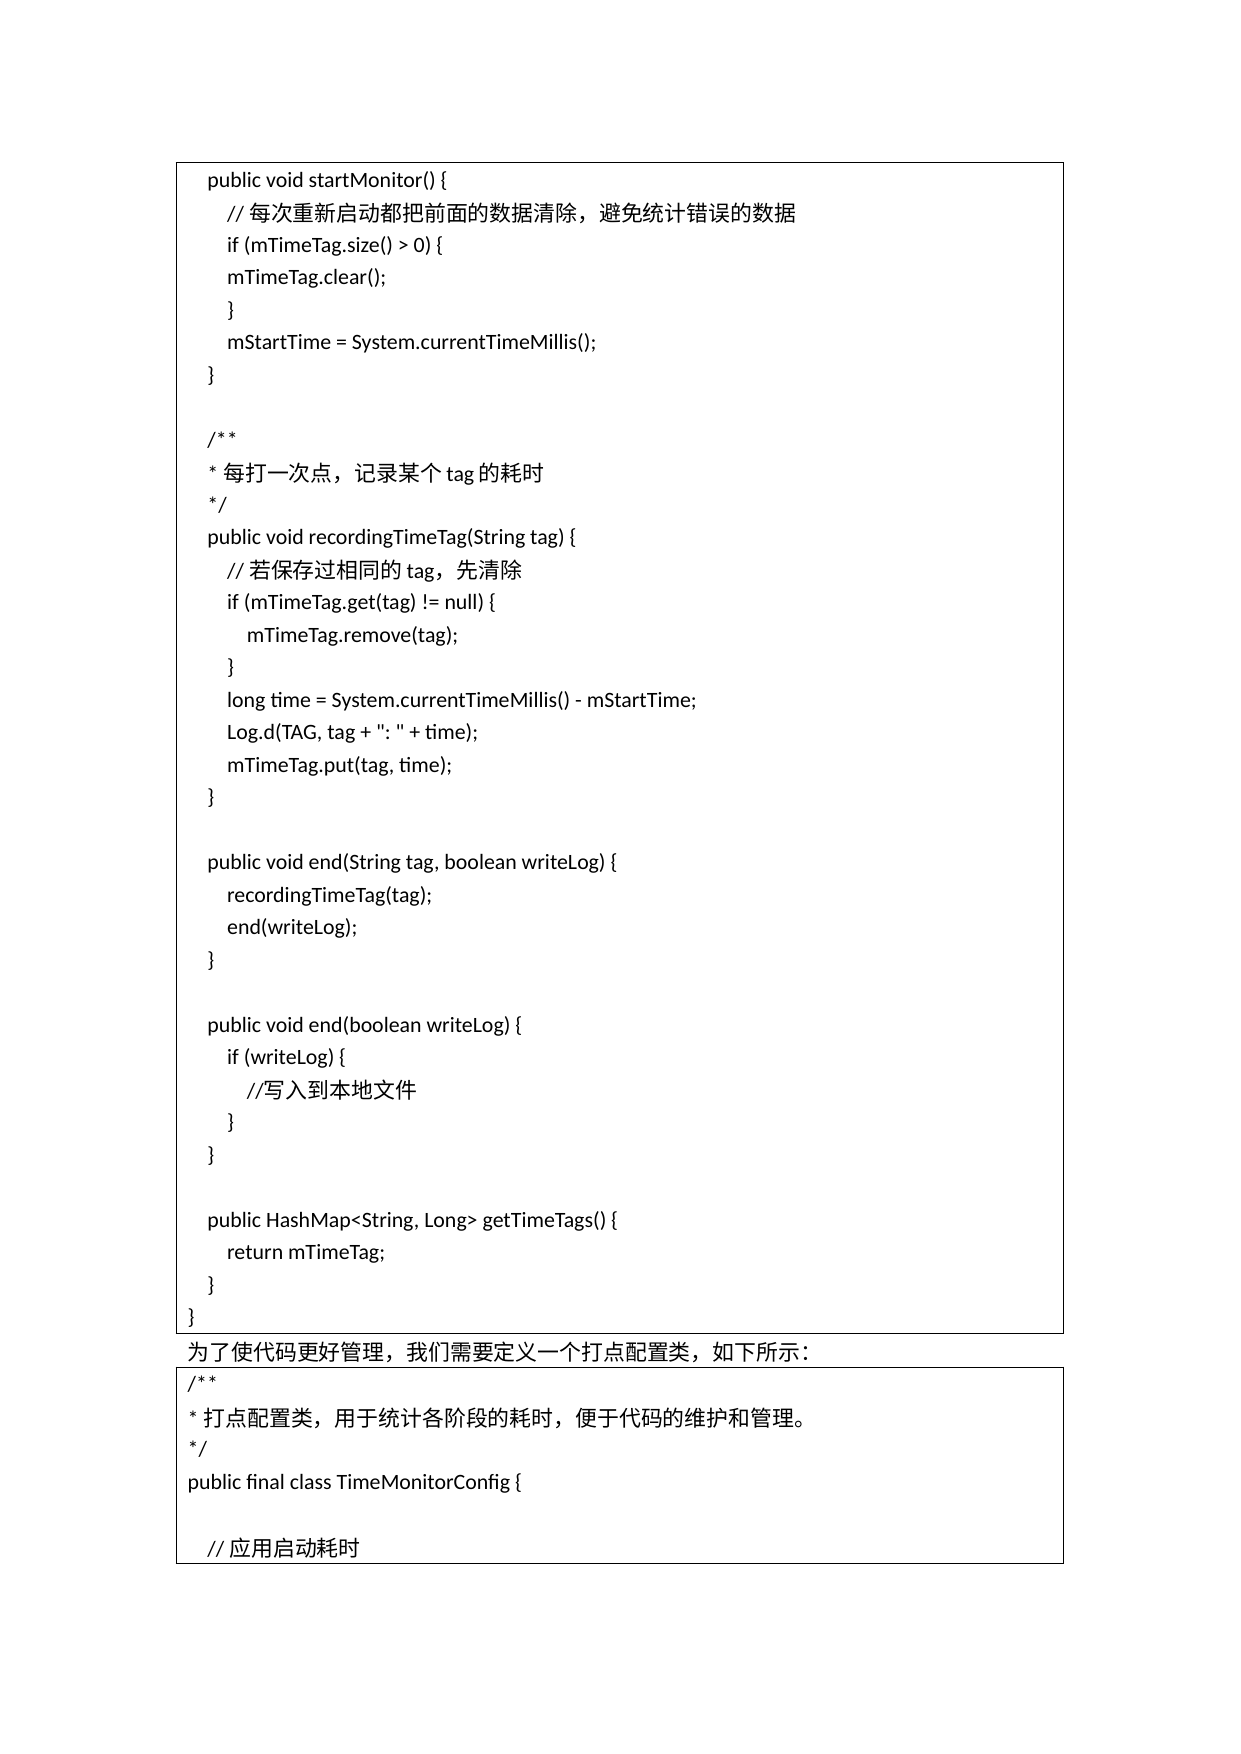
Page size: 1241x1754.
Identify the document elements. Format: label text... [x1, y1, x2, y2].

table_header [177, 1368, 1063, 1563]
text 为了使代码更好管理，我们需要定义一个打点配置类，如下所示： [187, 1334, 1053, 1367]
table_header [177, 163, 1063, 1333]
